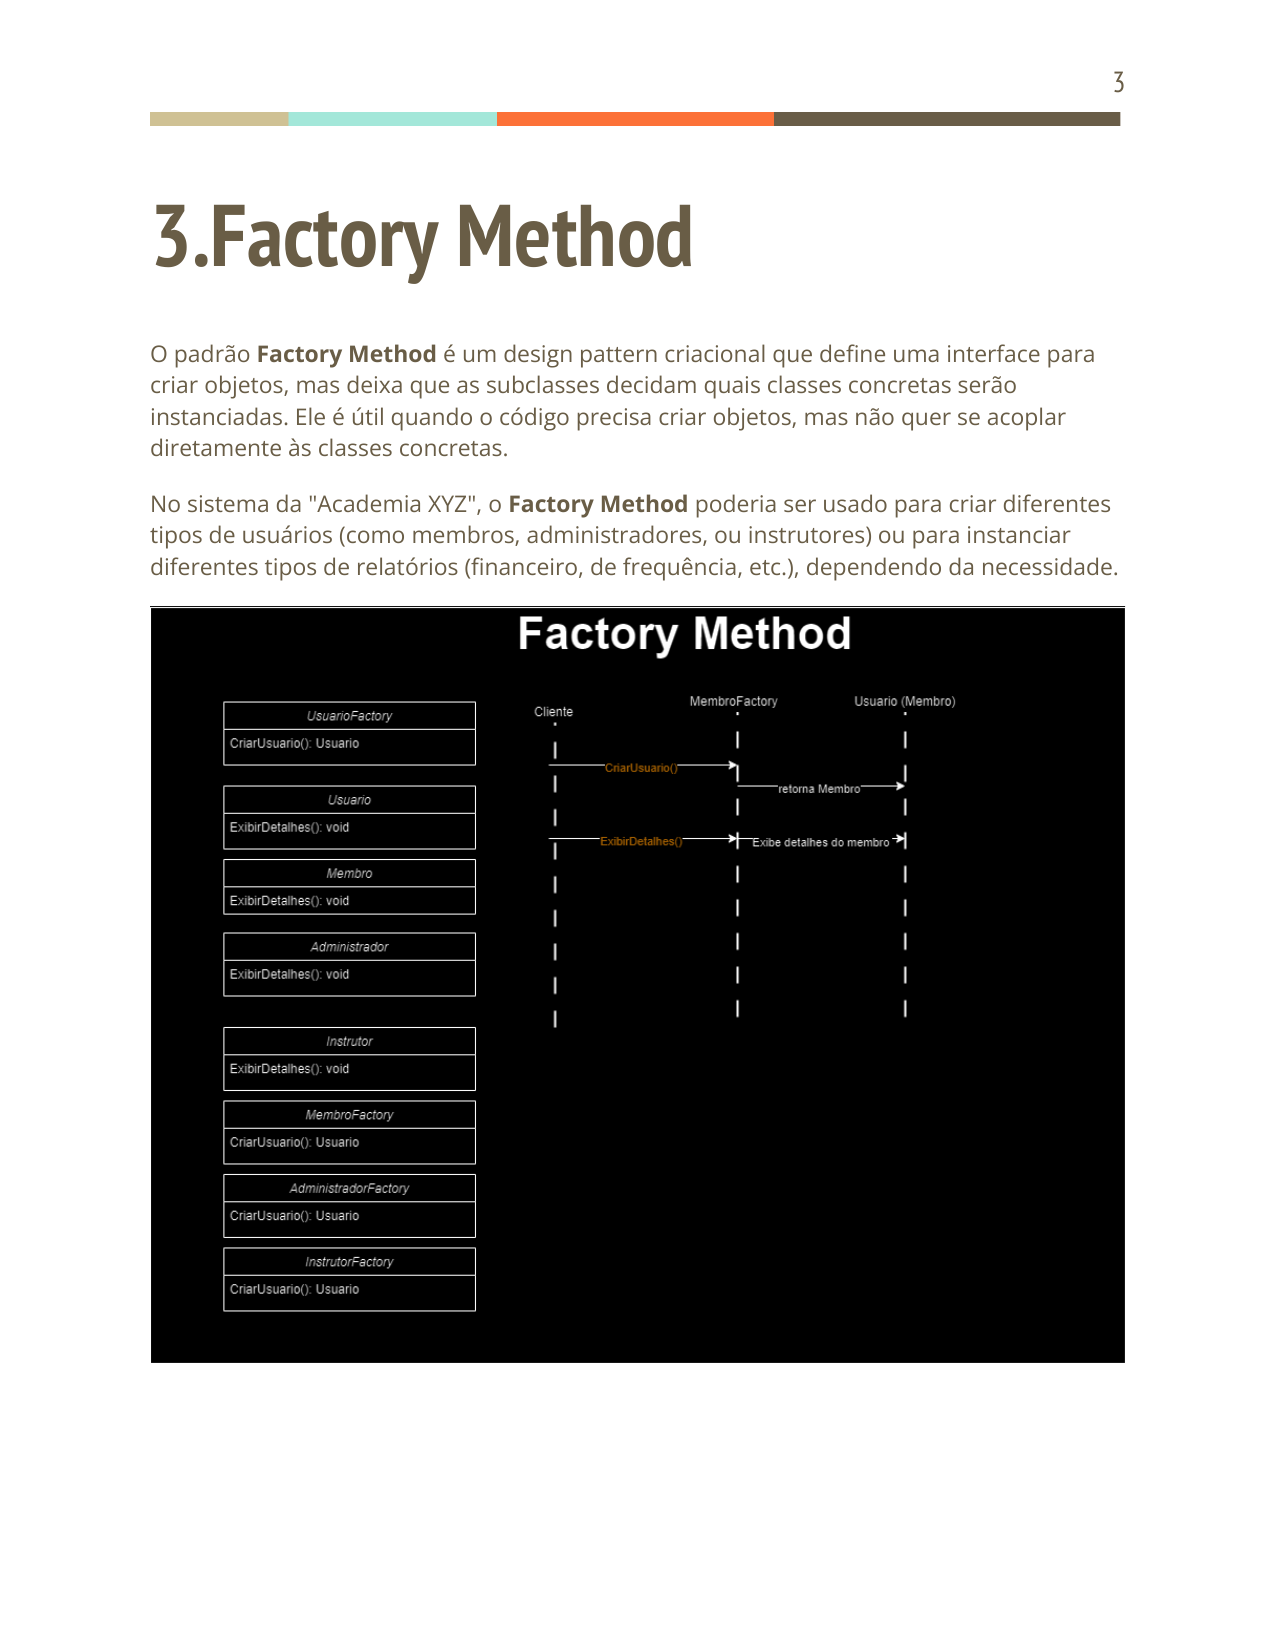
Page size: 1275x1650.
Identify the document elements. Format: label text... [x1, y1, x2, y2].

picture [150, 112, 1121, 126]
picture [150, 606, 1125, 1364]
text 3.Factory Method [150, 177, 1125, 291]
text O padrão Factory Method é um design pattern criacional que define uma interface para criar objetos, mas deixa que as subclasses decidam quais classes concretas serão instanciadas. Ele é útil quando o código precisa criar objetos, mas não quer se acoplar diretamente às classes concretas. [150, 338, 1125, 463]
text No sistema da "Academia XYZ", o Factory Method poderia ser usado para criar diferentes tipos de usuários (como membros, administradores, ou instrutores) ou para instanciar diferentes tipos de relatórios (financeiro, de frequência, etc.), dependendo da necessidade. [150, 488, 1125, 582]
